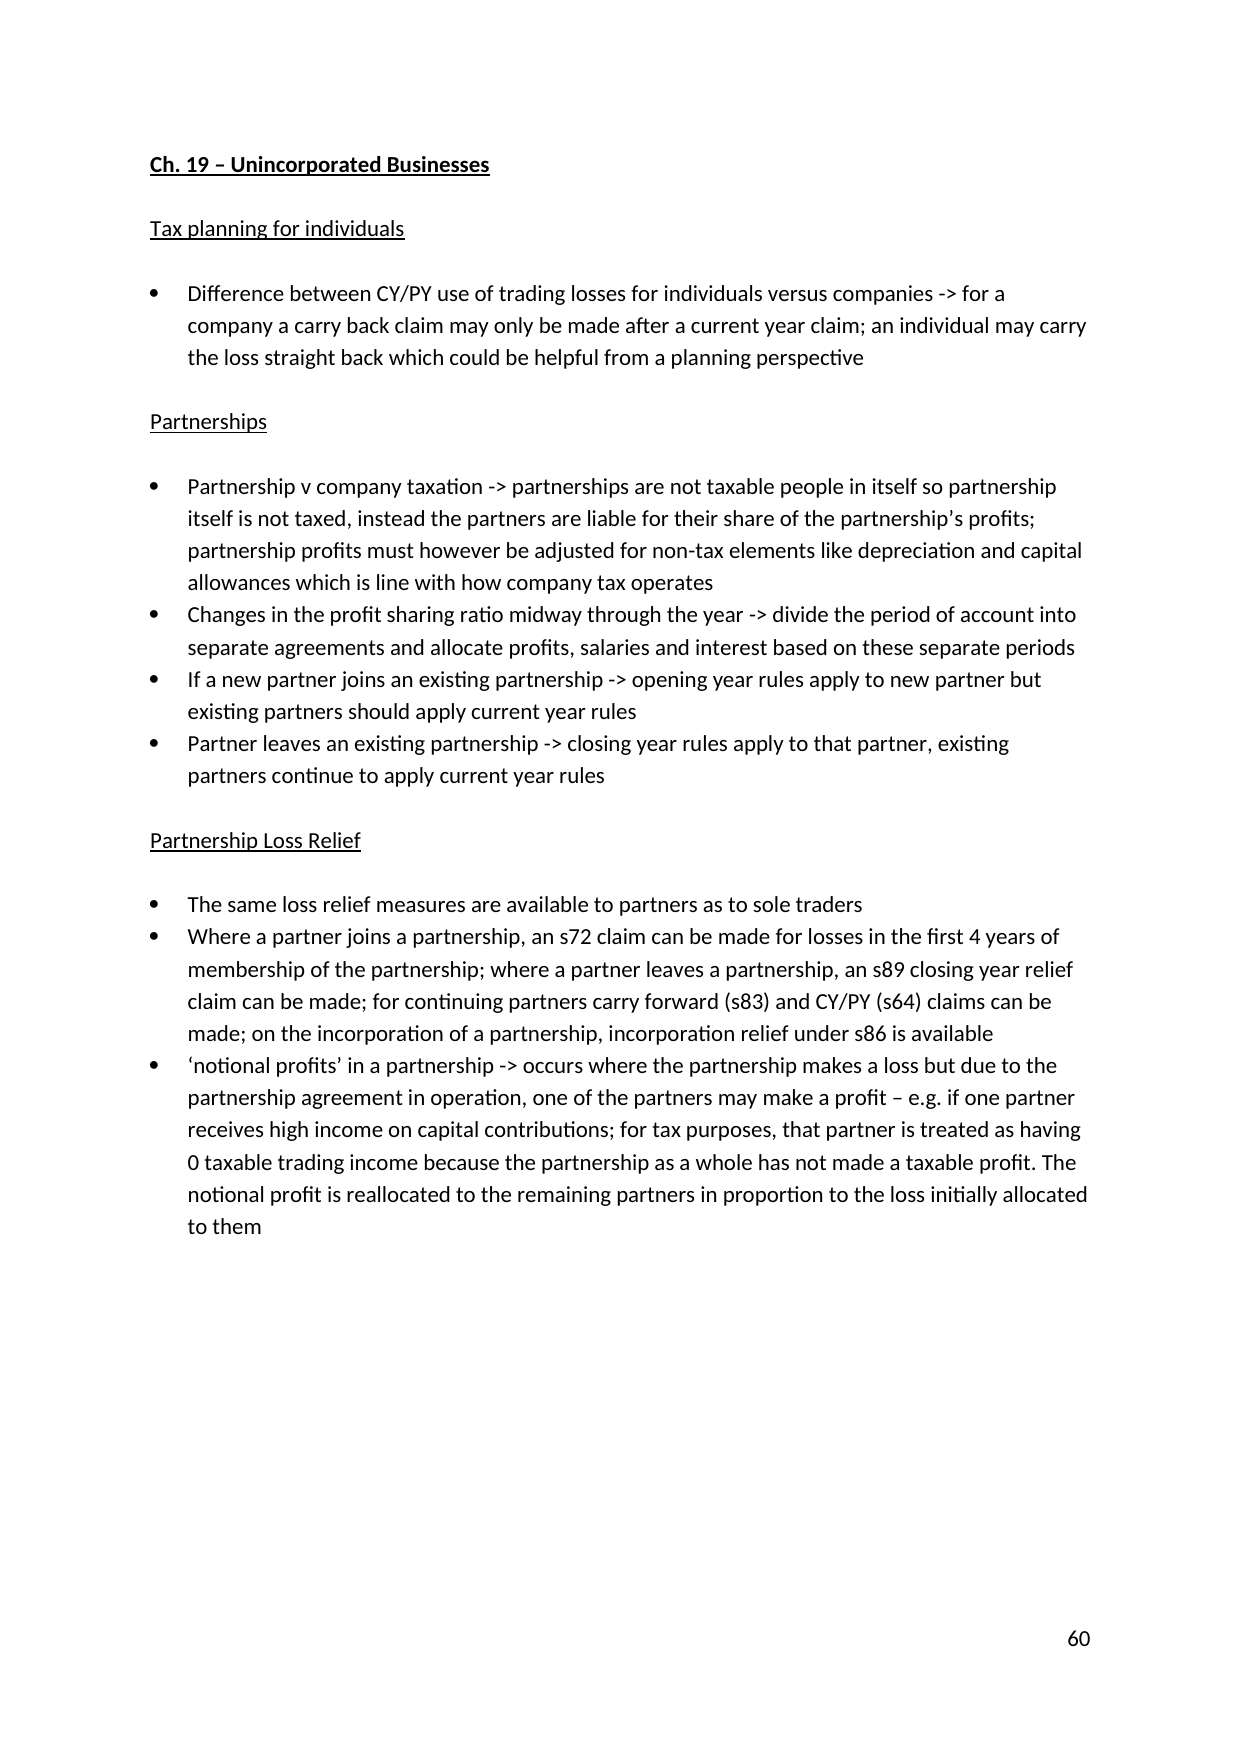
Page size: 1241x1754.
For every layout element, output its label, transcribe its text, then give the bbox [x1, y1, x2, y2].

list Where a partner joins a partnership, an s72 claim can be made for losses in the first 4 years of membership of the partnership; where a partner leaves a partnership, an s89 closing year relief claim can be made; for continuing partners carry forward (s83) and CY/PY (s64) claims can be made; on the incorporation of a partnership, incorporation relief under s86 is available [150, 922, 1090, 1047]
list Partnership Loss Relief [150, 826, 1090, 854]
list Difference between CY/PY use of trading losses for individuals versus companies -> for a company a carry back claim may only be made after a current year claim; an individual may carry the loss straight back which could be helpful from a planning perspective [150, 279, 1090, 371]
list The same loss relief measures are available to partners as to sole traders [150, 890, 1090, 918]
list Tax planning for individuals [150, 214, 1090, 242]
list Partnership v company taxation -> partnerships are not taxable people in itself so partnership itself is not taxed, instead the partners are liable for their share of the partnership’s profits; partnership profits must however be adjusted for non-tax elements like depreciation and capital allowances which is line with how company tax operates [150, 472, 1090, 596]
list If a new partner joins an existing partnership -> opening year rules apply to new partner but existing partners should apply current year rules [150, 665, 1090, 725]
list Partnerships [150, 407, 1090, 436]
list Ch. 19 – Unincorporated Businesses [150, 150, 1090, 178]
list Partner leaves an existing partnership -> closing year rules apply to that partner, existing partners continue to apply current year rules [150, 729, 1090, 789]
list Changes in the profit sharing ratio midway through the year -> divide the period of account into separate agreements and allocate profits, salaries and interest based on these separate periods [150, 601, 1090, 661]
list ‘notional profits’ in a partnership -> occurs where the partnership makes a loss but due to the partnership agreement in operation, one of the partners may make a profit – e.g. if one partner receives high income on capital contributions; for tax purposes, that partner is treated as having 0 taxable trading income because the partnership as a whole has not made a taxable profit. The notional profit is reallocated to the remaining partners in proportion to the loss initially allocated to them [150, 1051, 1090, 1240]
